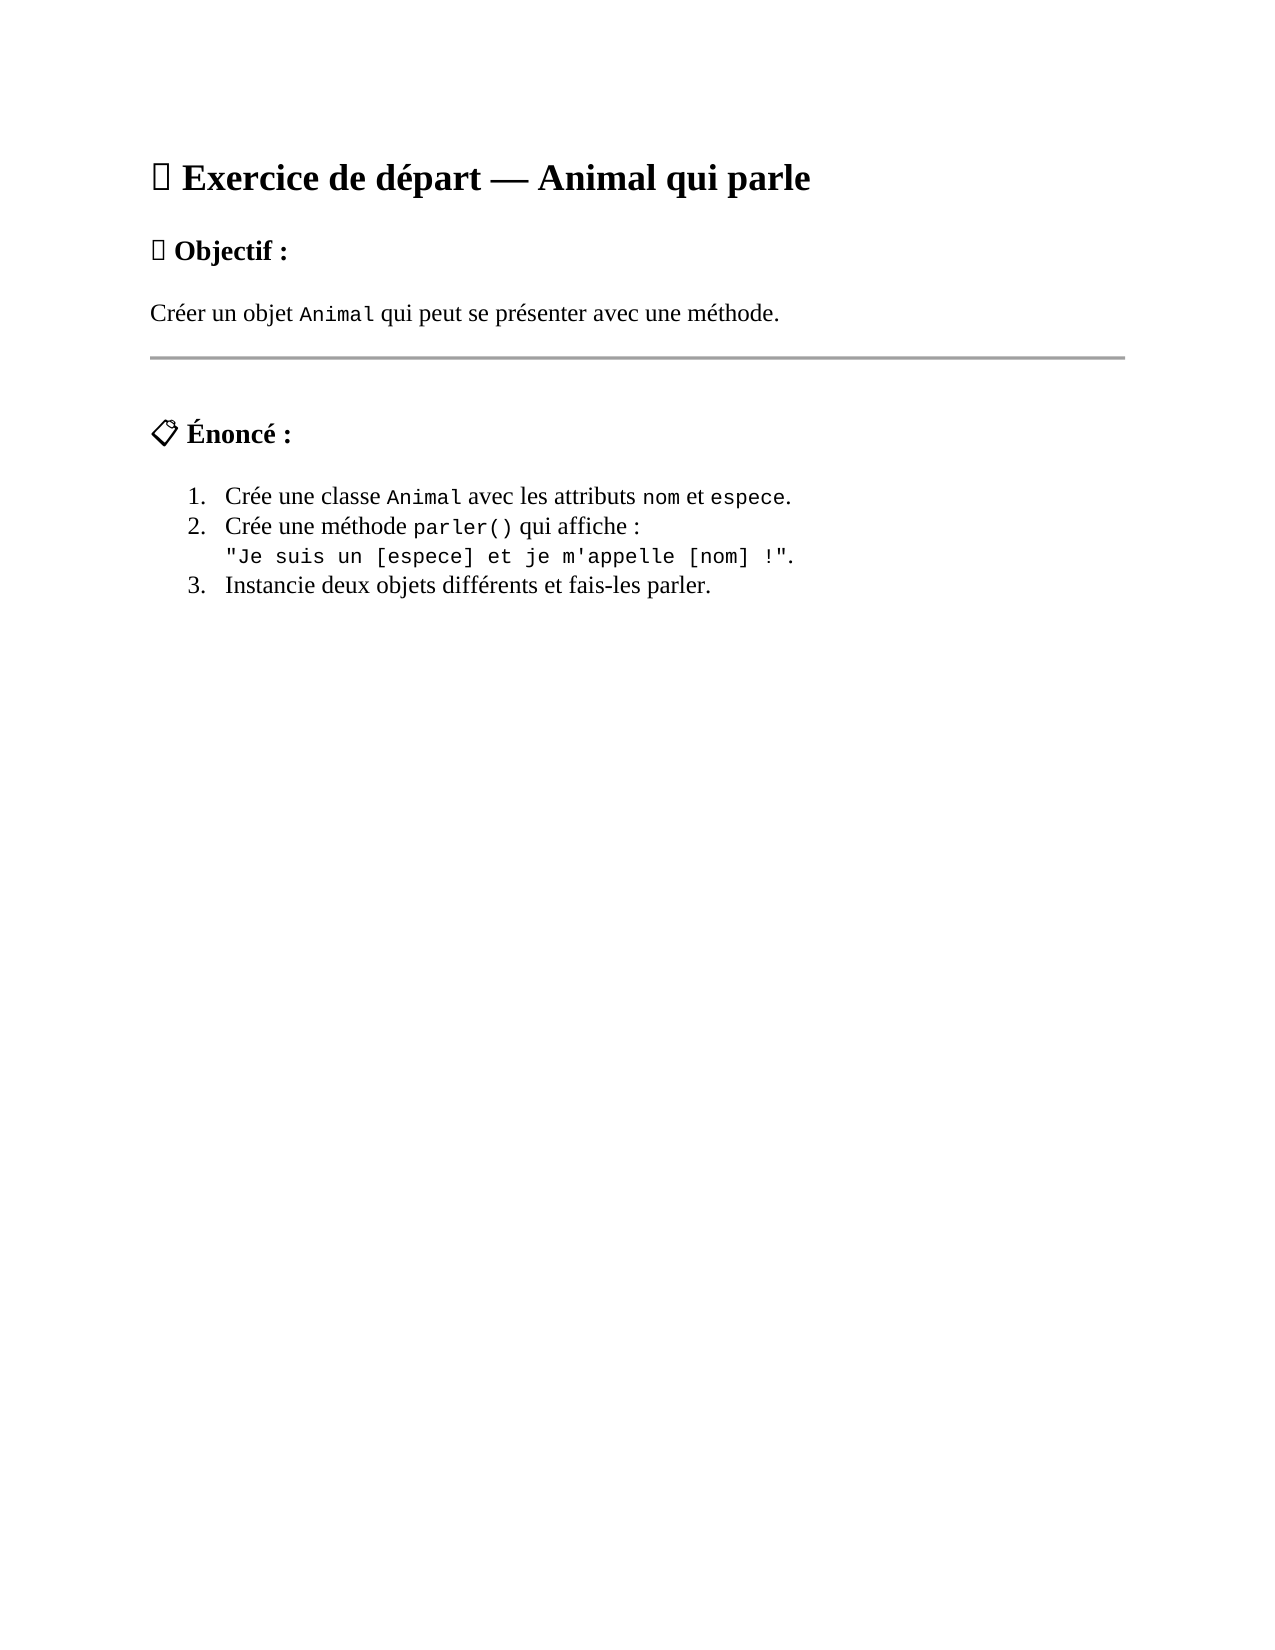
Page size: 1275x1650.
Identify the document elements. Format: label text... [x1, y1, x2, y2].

text Créer un objet Animal qui peut se présenter avec une méthode. [150, 298, 1125, 327]
text 🧩 Exercice de départ — Animal qui parle [150, 150, 1125, 201]
text 🎯 Objectif : [150, 230, 1125, 268]
text 📋 Énoncé : [150, 414, 1125, 452]
list Crée une méthode parler() qui affiche : "Je suis un [espece] et je m'appelle [nom] !". [187, 511, 1125, 570]
list Instancie deux objets différents et fais-les parler. [187, 570, 1125, 599]
list Crée une classe Animal avec les attributs nom et espece. [187, 481, 1125, 511]
